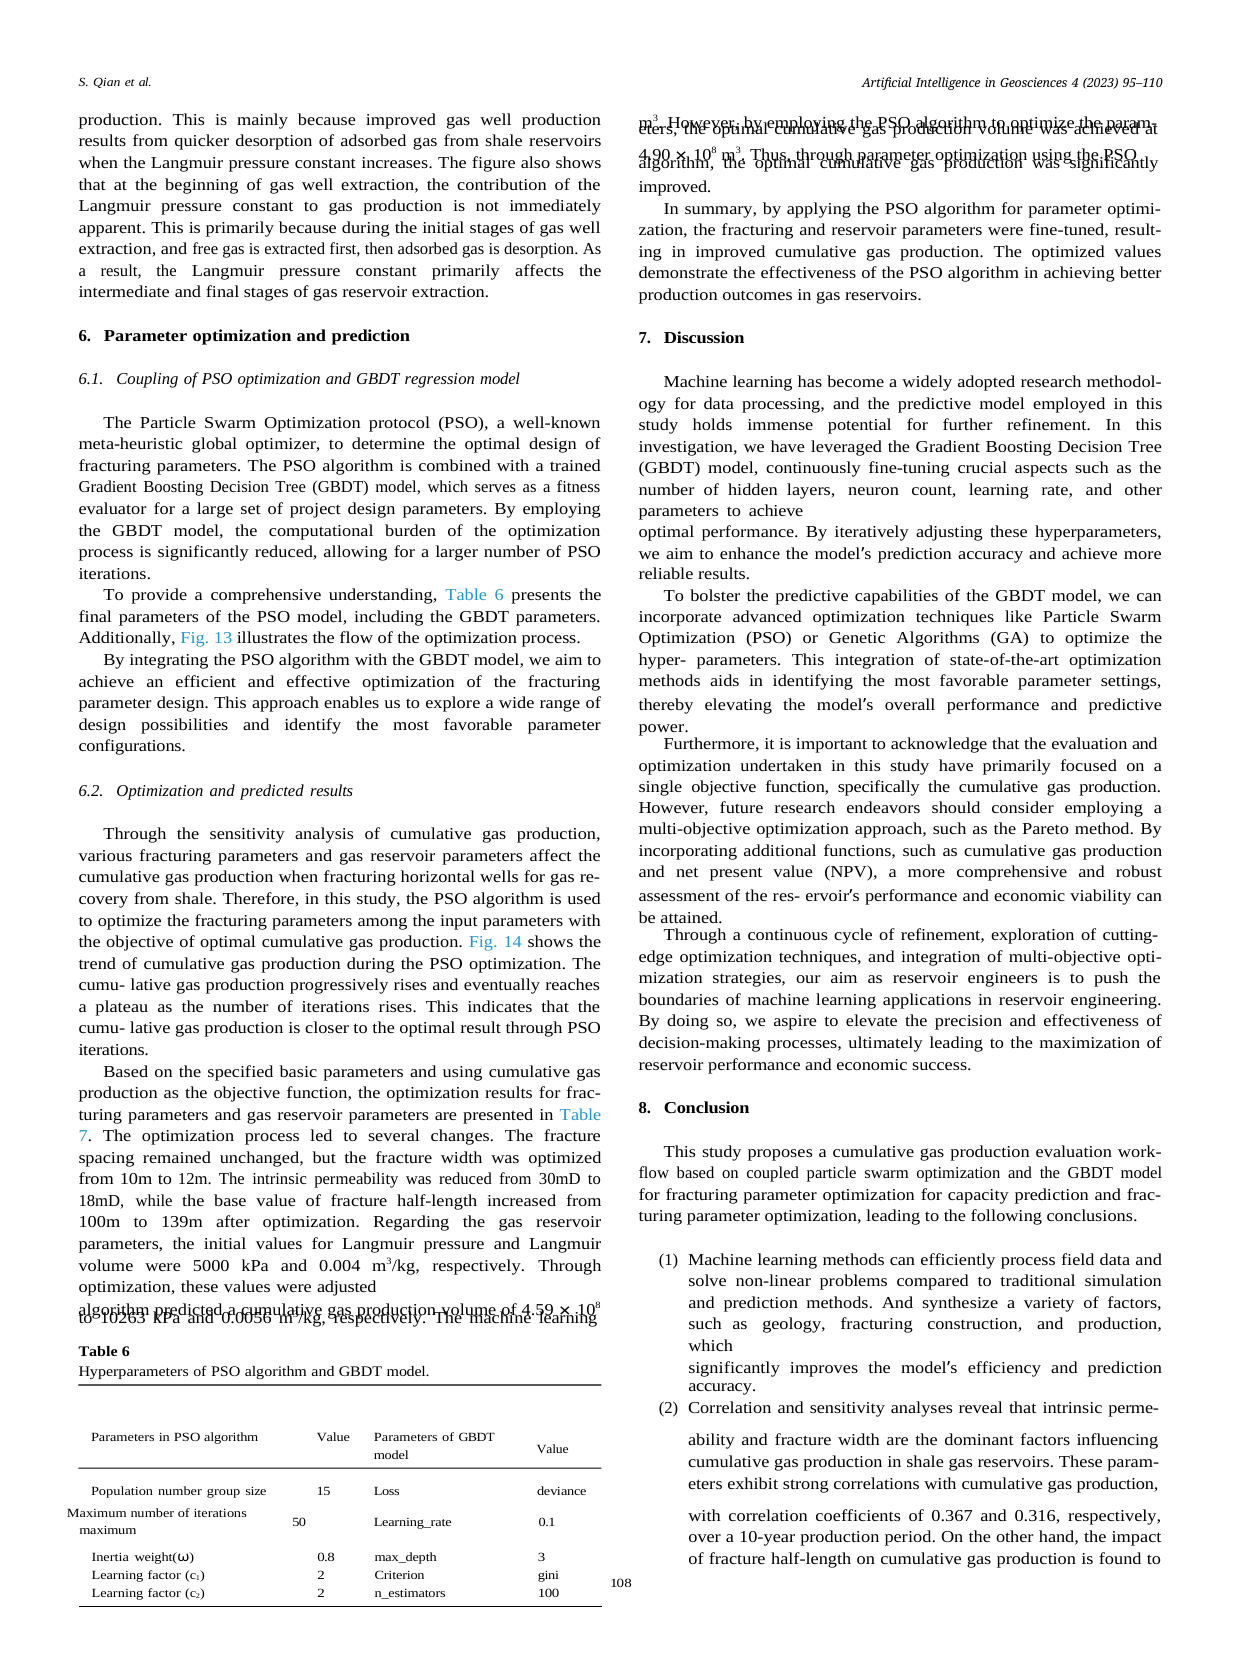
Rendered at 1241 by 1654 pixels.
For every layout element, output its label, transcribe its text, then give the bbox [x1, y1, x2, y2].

text To bolster the predictive capabilities of the GBDT model, we can incorporate advanced optimization techniques like Particle Swarm Optimization (PSO) or Genetic Algorithms (GA) to optimize the hyper- parameters. This integration of state-of-the-art optimization methods aids in identifying the most favorable parameter settings, thereby elevating the model’s overall performance and predictive power. [638, 586, 1162, 736]
text Machine learning has become a widely adopted research methodol- ogy for data processing, and the predictive model employed in this study holds immense potential for further refinement. In this investigation, we have leveraged the Gradient Boosting Decision Tree (GBDT) model, continuously fine-tuning crucial aspects such as the number of hidden layers, neuron count, learning rate, and other parameters to achieve [638, 372, 1162, 520]
text Maximum number of iterations maximum [67, 1505, 275, 1537]
text significantly improves the model’s efficiency and prediction accuracy. [688, 1357, 1162, 1395]
list Correlation and sensitivity analyses reveal that intrinsic perme- [659, 1398, 1173, 1417]
text production. This is mainly because improved gas well production results from quicker desorption of adsorbed gas from shale reservoirs when the Langmuir pressure constant increases. The figure also shows that at the beginning of gas well extraction, the contribution of the Langmuir pressure constant to gas production is not immediately apparent. This is primarily because during the initial stages of gas well extraction, and free gas is extracted first, then adsorbed gas is desorption. As a result, the Langmuir pressure constant primarily affects the intermediate and final stages of gas reservoir extraction. [78, 109, 601, 301]
text To provide a comprehensive understanding, Table 6 presents the final parameters of the PSO model, including the GBDT parameters. Additionally, Fig. 13 illustrates the flow of the optimization process. [78, 585, 601, 647]
text Value [536, 1442, 574, 1457]
text This study proposes a cumulative gas production evaluation work- flow based on coupled particle swarm optimization and the GBDT model for fracturing parameter optimization for capacity prediction and frac- turing parameter optimization, leading to the following conclusions. [638, 1142, 1162, 1225]
text m3. However, by employing the PSO algorithm to optimize the param- [638, 112, 1173, 132]
text The Particle Swarm Optimization protocol (PSO), a well-known meta-heuristic global optimizer, to determine the optimal design of fracturing parameters. The PSO algorithm is combined with a trained Gradient Boosting Decision Tree (GBDT) model, which serves as a fitness evaluator for a large set of project design parameters. By employing the GBDT model, the computational burden of the optimization process is significantly reduced, allowing for a larger number of PSO iterations. [78, 413, 601, 583]
text Table 6 [78, 1342, 605, 1359]
text Hyperparameters of PSO algorithm and GBDT model. [78, 1362, 605, 1379]
subtitle Parameter optimization and prediction [78, 325, 605, 344]
text 50 Learning_rate 0.1 [292, 1514, 559, 1529]
text By integrating the PSO algorithm with the GBDT model, we aim to achieve an efficient and effective optimization of the fracturing parameter design. This approach enables us to explore a wide range of design possibilities and identify the most favorable parameter configurations. [78, 650, 601, 755]
text Based on the specified basic parameters and using cumulative gas production as the objective function, the optimization results for frac- turing parameters and gas reservoir parameters are presented in Table 7. The optimization process led to several changes. The fracture spacing remained unchanged, but the fracture width was optimized from 10m to 12m. The intrinsic permeability was reduced from 30mD to 18mD, while the base value of fracture half-length increased from 100m to 139m after optimization. Regarding the gas reservoir parameters, the initial values for Langmuir pressure and Langmuir volume were 5000 kPa and 0.004 m3/kg, respectively. Through optimization, these values were adjusted [78, 1061, 601, 1296]
text ability and fracture width are the dominant factors influencing [688, 1430, 1173, 1449]
subtitle Discussion [638, 328, 1173, 347]
list Machine learning methods can efficiently process field data and solve non-linear problems compared to traditional simulation and prediction methods. And synthesize a variety of factors, such as geology, fracturing construction, and production, which [659, 1249, 1162, 1355]
text Through a continuous cycle of refinement, exploration of cutting- [663, 929, 1173, 944]
list Coupling of PSO optimization and GBDT regression model [78, 369, 605, 388]
text edge optimization techniques, and integration of multi-objective opti- mization strategies, our aim as reservoir engineers is to push the boundaries of machine learning applications in reservoir engineering. By doing so, we aspire to elevate the precision and effectiveness of decision-making processes, ultimately leading to the maximization of reservoir performance and economic success. [638, 946, 1162, 1073]
text Through the sensitivity analysis of cumulative gas production, various fracturing parameters and gas reservoir parameters affect the cumulative gas production when fracturing horizontal wells for gas re- covery from shale. Therefore, in this study, the PSO algorithm is used to optimize the fracturing parameters among the input parameters with the objective of optimal cumulative gas production. Fig. 14 shows the trend of cumulative gas production during the PSO optimization. The cumu- lative gas production progressively rises and eventually reaches a plateau as the number of iterations rises. This indicates that the cumu- lative gas production is closer to the optimal result through PSO iterations. [78, 824, 601, 1059]
text Parameters in PSO algorithm Value Parameters of GBDT [91, 1430, 497, 1444]
text model [374, 1447, 497, 1462]
text Furthermore, it is important to acknowledge that the evaluation and [663, 738, 1173, 753]
subtitle Conclusion [638, 1098, 1173, 1117]
list Optimization and predicted results [78, 781, 605, 800]
text optimal performance. By iteratively adjusting these hyperparameters, we aim to enhance the model’s prediction accuracy and achieve more reliable results. [638, 523, 1162, 583]
text improved. [638, 177, 1173, 196]
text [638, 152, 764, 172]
text optimization undertaken in this study have primarily focused on a single objective function, specifically the cumulative gas production. However, future research endeavors should consider employing a multi-objective optimization approach, such as the Pareto method. By incorporating additional functions, such as cumulative gas production and net present value (NPV), a more comprehensive and robust assessment of the res- ervoir’s performance and economic viability can be attained. [638, 755, 1162, 927]
text In summary, by applying the PSO algorithm for parameter optimi- zation, the fracturing and reservoir parameters were fine-tuned, result- ing in improved cumulative gas production. The optimized values demonstrate the effectiveness of the PSO algorithm in achieving better production outcomes in gas reservoirs. [638, 198, 1162, 304]
text cumulative gas production in shale gas reservoirs. These param- eters exhibit strong correlations with cumulative gas production, [688, 1449, 1173, 1493]
